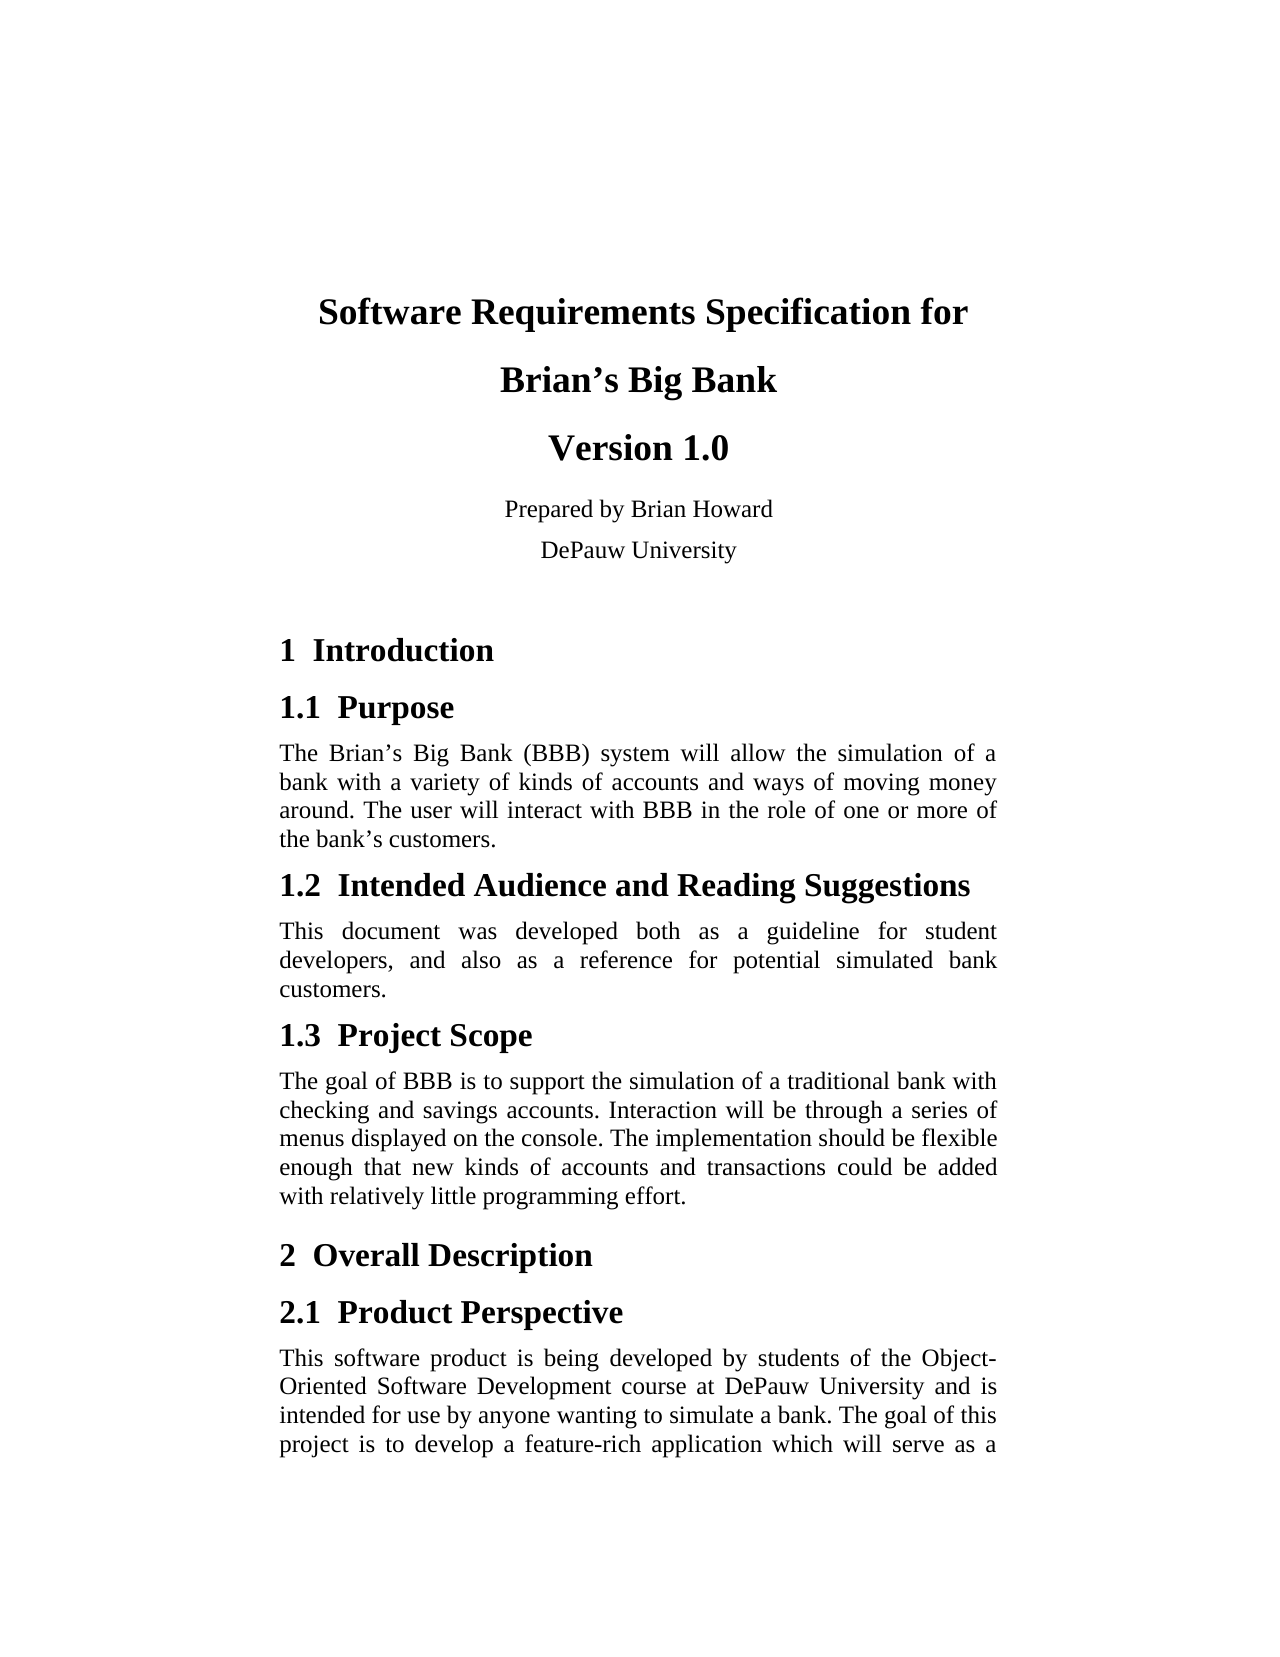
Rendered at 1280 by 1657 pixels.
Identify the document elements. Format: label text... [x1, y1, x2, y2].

text Brian’s Big Bank [279, 358, 998, 401]
text The goal of BBB is to support the simulation of a traditional bank with checking and savings accounts. Interaction will be through a series of menus displayed on the console. The implementation should be flexible enough that new kinds of accounts and transactions could be added with relatively little programming effort. [279, 1066, 998, 1210]
text 1.2 Intended Audience and Reading Suggestions [279, 866, 998, 904]
text The Brian’s Big Bank (BBB) system will allow the simulation of a bank with a variety of kinds of accounts and ways of moving money around. The user will interact with BBB in the role of one or more of the bank’s customers. [279, 738, 998, 853]
text Software Requirements Specification for [279, 289, 998, 333]
text DePauw University [279, 535, 998, 564]
text 1.1 Purpose [279, 687, 998, 726]
text This document was developed both as a guideline for student developers, and also as a reference for potential simulated bank customers. [279, 916, 998, 1003]
text 1.3 Project Scope [279, 1015, 998, 1053]
text Version 1.0 [279, 426, 998, 469]
text 2.1 Product Perspective [279, 1292, 998, 1330]
text 2 Overall Description [279, 1235, 998, 1273]
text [279, 1343, 998, 1458]
text Prepared by Brian Howard [279, 494, 998, 523]
text 1 Introduction [279, 630, 998, 668]
